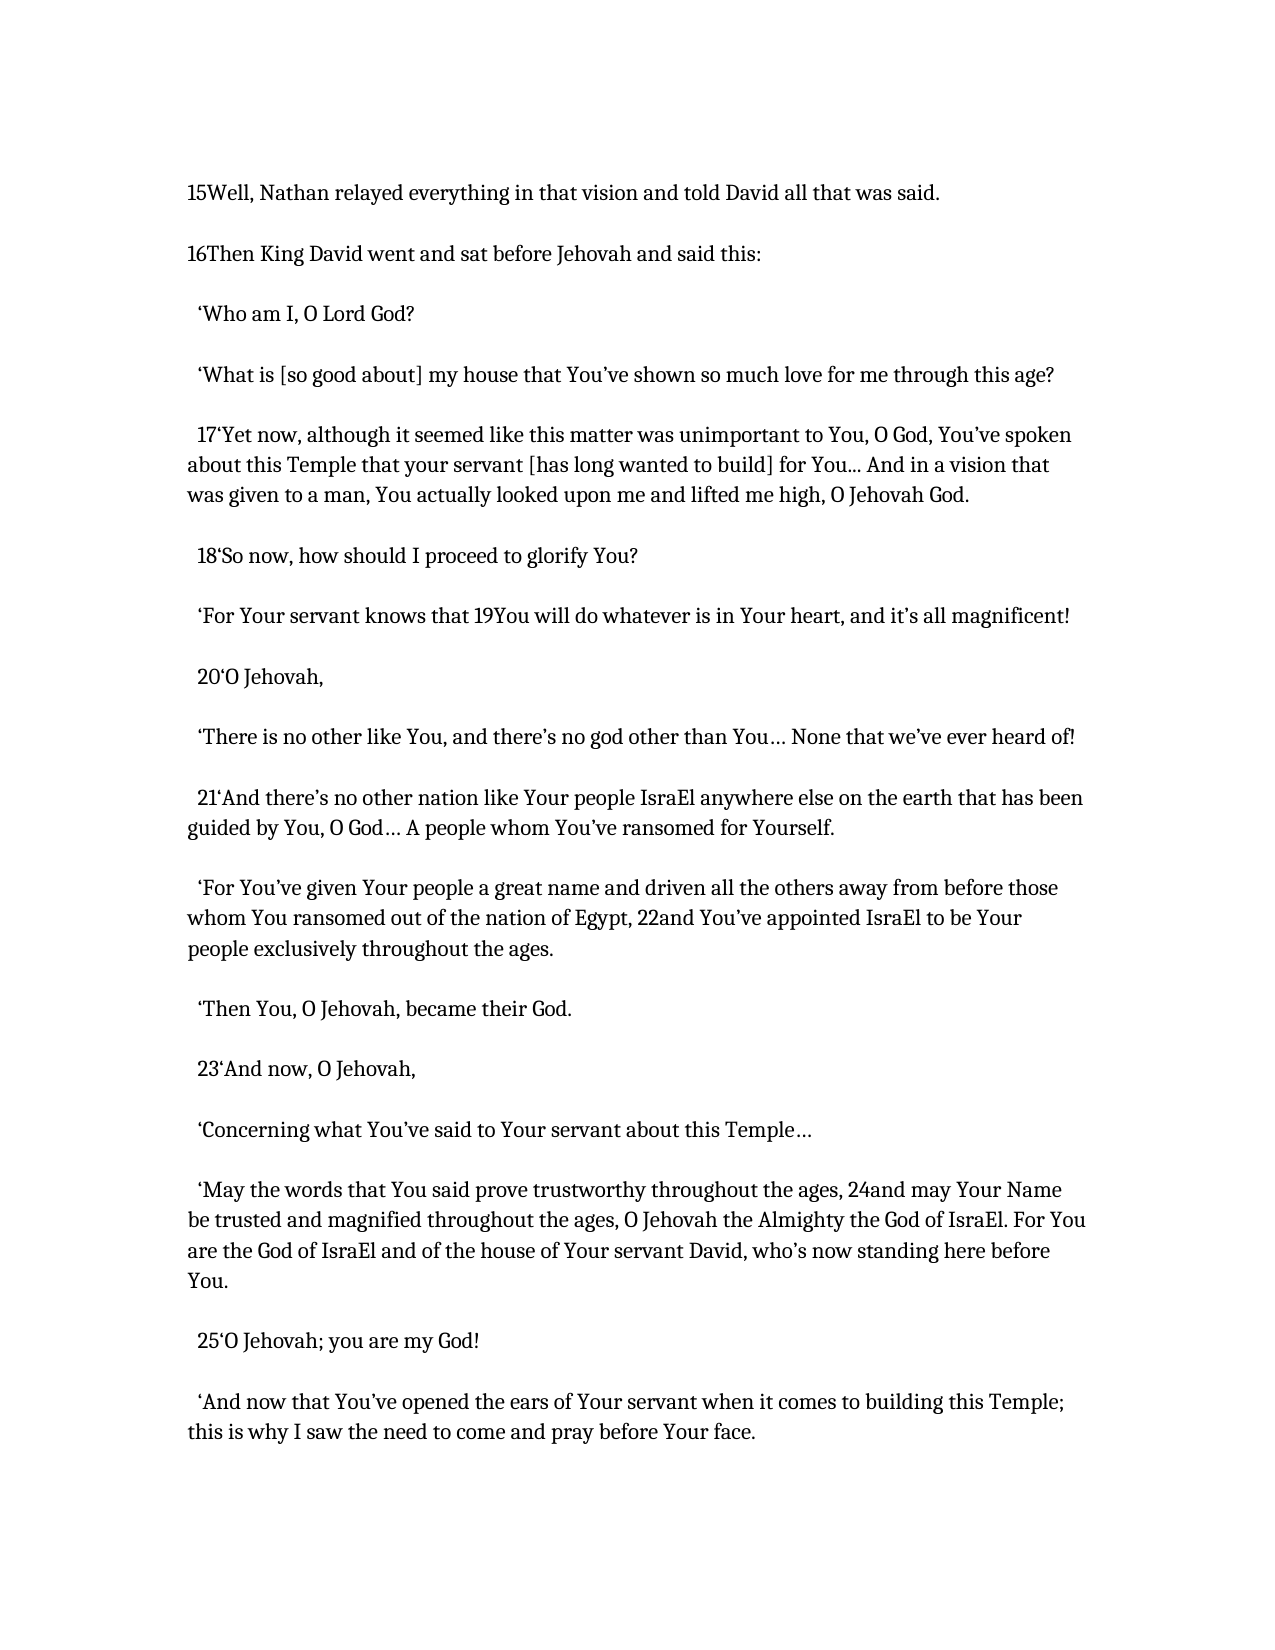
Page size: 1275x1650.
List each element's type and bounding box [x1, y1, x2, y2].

text [187, 150, 1087, 1475]
